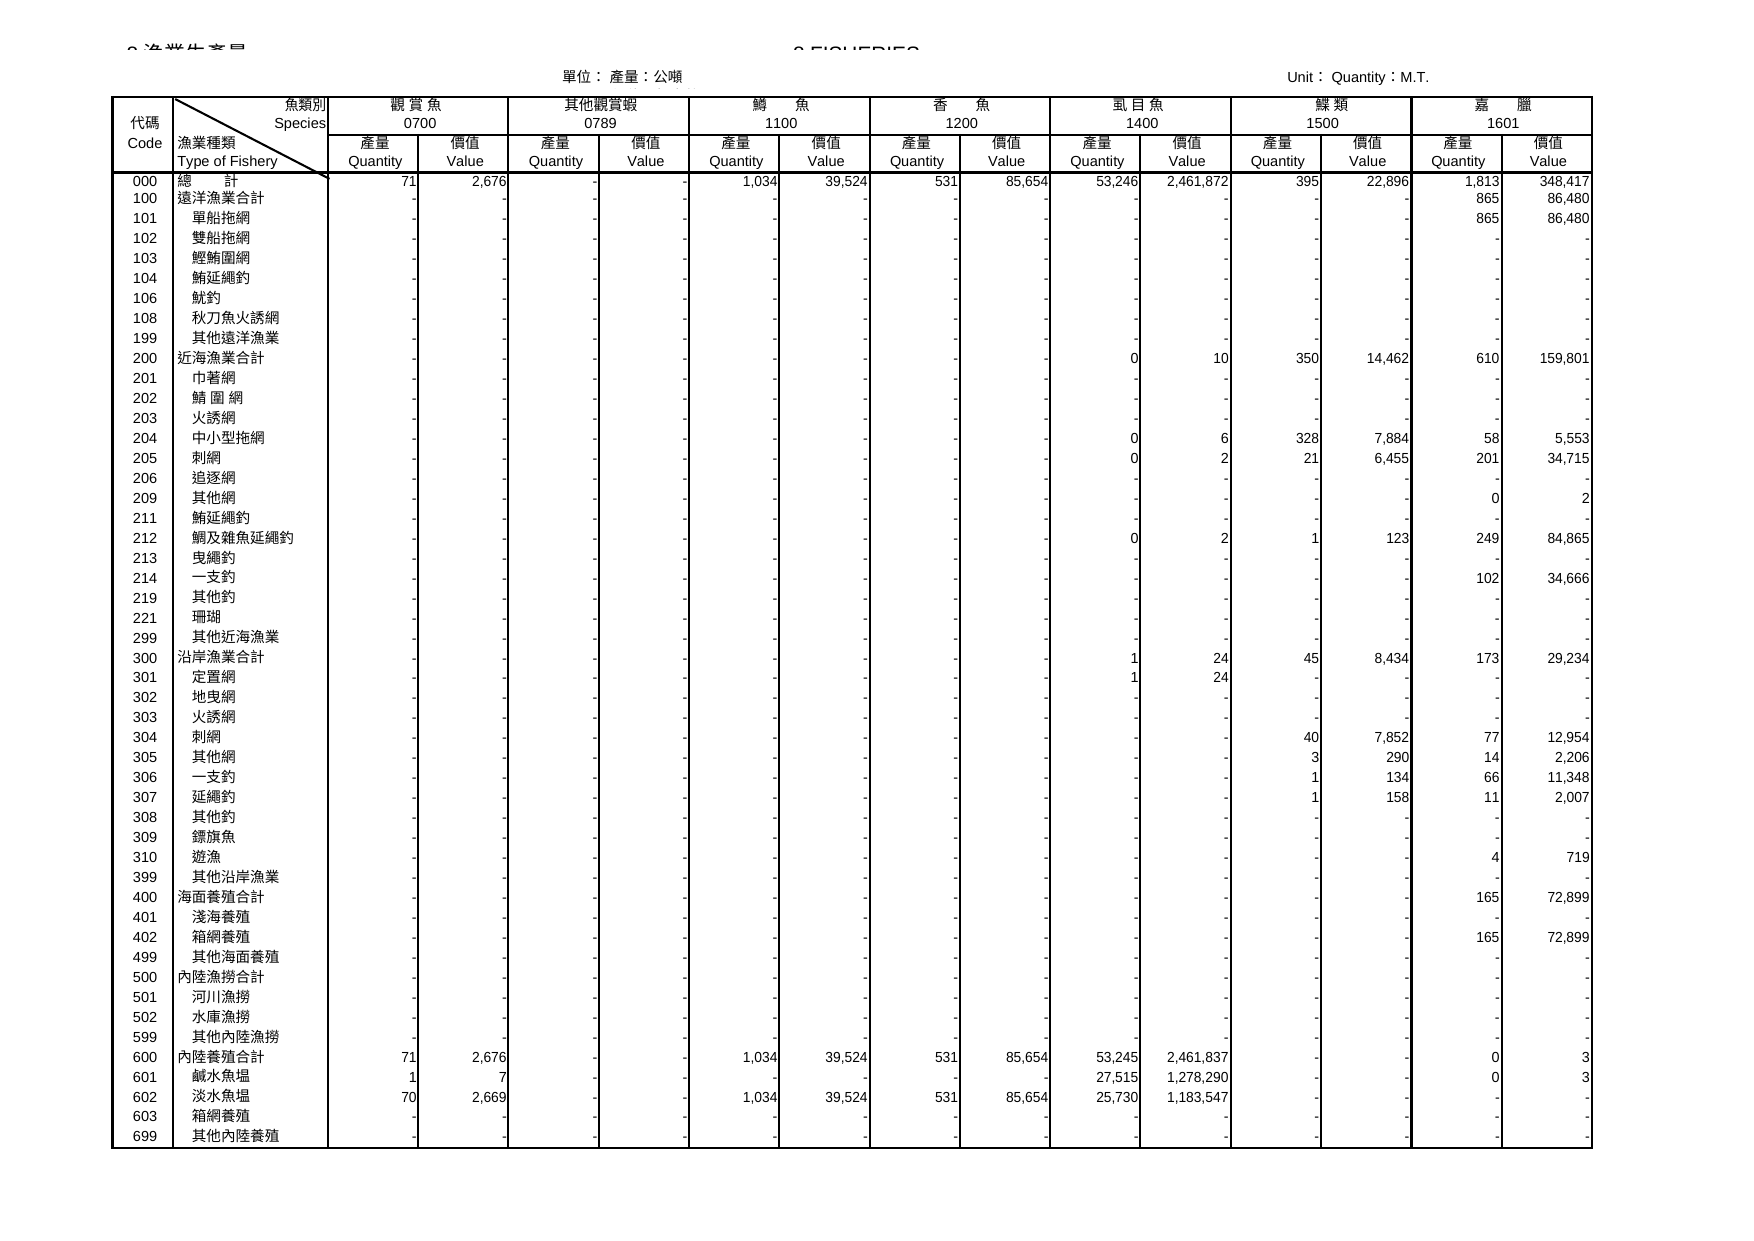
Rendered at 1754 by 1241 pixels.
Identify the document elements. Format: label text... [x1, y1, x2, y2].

table_cell Quantity [1051, 151, 1139, 171]
table_cell 11 [1413, 788, 1501, 808]
table_cell Value [1322, 151, 1410, 171]
table_cell - [1051, 609, 1139, 628]
table_cell - [871, 529, 959, 549]
table_cell 單船拖網 [174, 209, 327, 229]
table_cell - [1051, 748, 1139, 768]
table_cell - [780, 708, 869, 728]
table_cell - [961, 489, 1049, 509]
table_cell - [1051, 589, 1139, 608]
table_cell - [1141, 189, 1230, 209]
table_cell 14,462 [1322, 349, 1410, 369]
table_cell - [961, 948, 1049, 968]
table_cell - [509, 349, 598, 369]
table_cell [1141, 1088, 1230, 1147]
table_cell - [419, 848, 507, 868]
table_cell - [419, 728, 507, 748]
table_cell - [509, 549, 598, 568]
table_cell - [780, 808, 869, 828]
table_cell 珊瑚 [174, 609, 327, 628]
table_cell 價值 [961, 136, 1049, 151]
table_cell - [329, 269, 417, 289]
table_cell - [871, 788, 959, 808]
table_cell - [690, 609, 778, 628]
table_cell - [780, 269, 869, 289]
table_cell - [780, 209, 869, 229]
table_cell - [419, 449, 507, 469]
table_cell - [1141, 828, 1230, 848]
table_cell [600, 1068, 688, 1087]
table_cell - [1051, 948, 1139, 968]
table_cell - [780, 748, 869, 768]
table_cell 秋刀魚火誘網 [174, 309, 327, 329]
table_cell - [329, 229, 417, 249]
table_cell 0 [1051, 449, 1139, 469]
table_cell - [509, 589, 598, 608]
table_cell - [329, 429, 417, 449]
table_cell - [419, 609, 507, 628]
table_cell - [509, 948, 598, 968]
table_cell - [780, 908, 869, 928]
table_cell - [1322, 868, 1410, 888]
table_cell - [961, 569, 1049, 588]
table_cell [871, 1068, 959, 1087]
table_cell - [1232, 249, 1320, 269]
table_header 虱 目 魚 [1051, 98, 1230, 114]
table_cell - [780, 569, 869, 588]
table_cell - [1141, 688, 1230, 708]
table_cell - [1322, 848, 1410, 868]
table_cell - [1051, 928, 1139, 948]
table_cell - [690, 908, 778, 928]
table_cell - [780, 589, 869, 608]
table_cell - [509, 209, 598, 229]
table_cell - [509, 828, 598, 848]
table_cell - [1141, 209, 1230, 229]
table_cell - [1503, 269, 1591, 289]
table_cell - [329, 908, 417, 928]
table_cell - [871, 748, 959, 768]
table_cell 102 [114, 229, 172, 249]
table_cell Quantity [329, 151, 417, 171]
table_cell - [600, 369, 688, 389]
table_cell - [1051, 768, 1139, 788]
table_cell 309 [114, 828, 172, 848]
table_cell - [600, 748, 688, 768]
table_cell 1 [1051, 649, 1139, 668]
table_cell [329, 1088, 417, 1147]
table_cell - [1503, 948, 1591, 968]
table_cell - [961, 409, 1049, 429]
table_cell 201 [1413, 449, 1501, 469]
table_cell - [690, 688, 778, 708]
table_cell - [1232, 309, 1320, 329]
table_cell - [419, 569, 507, 588]
table_cell - [329, 948, 417, 968]
table_cell - [329, 389, 417, 409]
table_cell - [1141, 269, 1230, 289]
table_cell - [1141, 329, 1230, 349]
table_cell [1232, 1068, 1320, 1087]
table_cell - [1051, 369, 1139, 389]
table_cell - [329, 589, 417, 608]
table_cell - [1322, 329, 1410, 349]
table_cell 一支釣 [174, 569, 327, 588]
table_cell Value [419, 151, 507, 171]
table_cell - [780, 609, 869, 628]
table_cell 300 [114, 649, 172, 668]
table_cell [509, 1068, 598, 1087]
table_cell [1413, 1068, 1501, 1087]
table_cell - [871, 928, 959, 948]
table_cell - [961, 629, 1049, 648]
table_cell - [1051, 189, 1139, 209]
table_cell 302 [114, 688, 172, 708]
table_cell Value [780, 151, 869, 171]
table_cell - [1413, 808, 1501, 828]
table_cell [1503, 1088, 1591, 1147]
table_cell 100 [114, 189, 172, 209]
table_cell - [780, 309, 869, 329]
table_cell - [690, 189, 778, 209]
table_cell - [871, 868, 959, 888]
table_cell - [329, 868, 417, 888]
table_cell 1601 [1413, 114, 1591, 134]
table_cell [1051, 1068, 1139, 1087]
table_cell - [780, 868, 869, 888]
table_cell - [780, 828, 869, 848]
table_cell - [600, 389, 688, 409]
table_cell - [1051, 828, 1139, 848]
table_cell 106 [114, 289, 172, 309]
table_cell 58 [1413, 429, 1501, 449]
table_cell - [419, 409, 507, 429]
table_cell - [961, 888, 1049, 908]
table_cell 39,524 [780, 174, 869, 189]
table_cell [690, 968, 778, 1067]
table_cell - [961, 828, 1049, 848]
table_cell - [1413, 229, 1501, 249]
table_cell - [1322, 369, 1410, 389]
table_cell - [600, 828, 688, 848]
table_cell - [1141, 808, 1230, 828]
table_cell 價值 [1322, 136, 1410, 151]
table_cell - [1232, 269, 1320, 289]
table_cell - [1051, 269, 1139, 289]
table_cell - [329, 569, 417, 588]
table_cell - [1141, 928, 1230, 948]
table_cell 348,417 [1503, 174, 1591, 189]
table_cell 86,480 [1503, 189, 1591, 209]
table_cell 0789 [509, 114, 688, 134]
table_cell - [600, 768, 688, 788]
table_cell 401 [114, 908, 172, 928]
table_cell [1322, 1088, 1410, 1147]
table_cell - [780, 688, 869, 708]
table_cell - [600, 848, 688, 868]
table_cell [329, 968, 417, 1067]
table_cell 22,896 [1322, 174, 1410, 189]
table_cell - [1322, 589, 1410, 608]
table_cell - [509, 708, 598, 728]
table_cell - [961, 788, 1049, 808]
table_cell 遠洋漁業合計 [174, 189, 327, 209]
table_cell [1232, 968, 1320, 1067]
table_cell 6,455 [1322, 449, 1410, 469]
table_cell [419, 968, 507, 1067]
table_cell 巾著網 [174, 369, 327, 389]
table_cell - [419, 748, 507, 768]
table_cell - [1051, 549, 1139, 568]
table_cell - [871, 449, 959, 469]
table_cell 301 [114, 668, 172, 688]
table_cell - [1322, 269, 1410, 289]
table_cell - [1413, 688, 1501, 708]
table_cell - [871, 229, 959, 249]
table_cell 29,234 [1503, 649, 1591, 668]
table_cell - [600, 174, 688, 189]
table_cell - [780, 549, 869, 568]
table_cell Value [1141, 151, 1230, 171]
table_cell 鯖 圍 網 [174, 389, 327, 409]
table_cell 865 [1413, 189, 1501, 209]
table_cell - [419, 189, 507, 209]
table_cell - [871, 649, 959, 668]
table_cell Quantity [509, 151, 598, 171]
table_cell - [1141, 748, 1230, 768]
table_cell - [780, 349, 869, 369]
table_cell - [1413, 868, 1501, 888]
table_cell 價值 [419, 136, 507, 151]
table_cell 214 [114, 569, 172, 588]
table_cell 其他近海漁業 [174, 629, 327, 648]
table_cell 199 [114, 329, 172, 349]
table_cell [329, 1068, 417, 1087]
table_cell - [600, 569, 688, 588]
table_cell - [1141, 589, 1230, 608]
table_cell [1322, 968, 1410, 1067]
table_cell - [1141, 768, 1230, 788]
table_cell 近海漁業合計 [174, 349, 327, 369]
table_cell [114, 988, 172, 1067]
table_cell 249 [1413, 529, 1501, 549]
table_cell 221 [114, 609, 172, 628]
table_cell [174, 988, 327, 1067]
table_cell - [1232, 289, 1320, 309]
table_cell 1 [1051, 668, 1139, 688]
table_cell - [1051, 209, 1139, 229]
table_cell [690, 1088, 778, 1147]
table_cell - [1322, 389, 1410, 409]
table_cell - [1413, 908, 1501, 928]
table_cell 其他釣 [174, 808, 327, 828]
table_cell - [1322, 808, 1410, 828]
table_cell - [1051, 908, 1139, 928]
table_cell - [1141, 489, 1230, 509]
table_cell - [1141, 569, 1230, 588]
table_cell 11,348 [1503, 768, 1591, 788]
table_cell - [1232, 569, 1320, 588]
table_cell - [419, 389, 507, 409]
table_cell - [1413, 708, 1501, 728]
table_cell - [690, 748, 778, 768]
table_cell - [419, 629, 507, 648]
table_cell - [871, 269, 959, 289]
table_cell 2,461,872 [1141, 174, 1230, 189]
table_header [114, 98, 172, 114]
table_cell - [600, 928, 688, 948]
table_cell 1,813 [1413, 174, 1501, 189]
table_cell - [329, 509, 417, 529]
table_cell 鰹鮪圍網 [174, 249, 327, 269]
table_cell - [600, 309, 688, 329]
table_cell - [1232, 708, 1320, 728]
table_cell - [780, 489, 869, 509]
table_cell - [329, 369, 417, 389]
table_cell 165 [1413, 928, 1501, 948]
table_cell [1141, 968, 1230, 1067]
table_cell - [1232, 329, 1320, 349]
table_cell - [600, 449, 688, 469]
table_cell - [600, 289, 688, 309]
table_cell - [871, 708, 959, 728]
table_cell - [1503, 828, 1591, 848]
table_cell - [1413, 409, 1501, 429]
table_cell - [1322, 609, 1410, 628]
table_cell - [690, 888, 778, 908]
table_cell - [1232, 469, 1320, 489]
table_cell - [509, 409, 598, 429]
table_cell - [1141, 389, 1230, 409]
table_cell - [690, 229, 778, 249]
table_cell - [509, 249, 598, 269]
table_cell - [509, 449, 598, 469]
table_cell - [419, 868, 507, 888]
table_cell 350 [1232, 349, 1320, 369]
table_cell - [600, 529, 688, 549]
table_cell - [419, 309, 507, 329]
table_cell - [509, 728, 598, 748]
table_cell - [419, 329, 507, 349]
table_cell - [419, 688, 507, 708]
table_cell - [961, 469, 1049, 489]
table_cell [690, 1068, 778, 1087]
table_cell - [600, 629, 688, 648]
table_cell 3 [1232, 748, 1320, 768]
table_cell 淺海養殖 [174, 908, 327, 928]
table_cell - [329, 609, 417, 628]
table_cell - [690, 948, 778, 968]
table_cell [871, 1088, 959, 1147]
table_cell - [690, 668, 778, 688]
table_cell - [690, 549, 778, 568]
table_cell 地曳網 [174, 688, 327, 708]
table_cell - [961, 728, 1049, 748]
table_cell - [871, 309, 959, 329]
table_cell 6 [1141, 429, 1230, 449]
table_cell - [509, 309, 598, 329]
table_cell 310 [114, 848, 172, 868]
table_cell 鮪延繩釣 [174, 269, 327, 289]
table_cell - [1141, 728, 1230, 748]
table_cell - [780, 389, 869, 409]
table_cell - [329, 788, 417, 808]
table_cell - [1503, 549, 1591, 568]
table_cell - [329, 209, 417, 229]
table_cell [114, 151, 172, 171]
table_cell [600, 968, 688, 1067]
table_cell - [961, 429, 1049, 449]
table_cell 610 [1413, 349, 1501, 369]
table_cell - [690, 828, 778, 848]
table_cell - [690, 529, 778, 549]
table_cell - [1322, 469, 1410, 489]
table_cell Quantity [690, 151, 778, 171]
table_cell 1,034 [690, 174, 778, 189]
table_cell - [1322, 309, 1410, 329]
table_cell - [1051, 569, 1139, 588]
table_cell - [1503, 908, 1591, 928]
table_cell 84,865 [1503, 529, 1591, 549]
table_cell - [961, 349, 1049, 369]
table_cell 其他釣 [174, 589, 327, 608]
table_cell - [780, 249, 869, 269]
table_cell - [871, 768, 959, 788]
table_cell - [419, 469, 507, 489]
table_cell 40 [1232, 728, 1320, 748]
table_cell - [961, 549, 1049, 568]
table_cell 201 [114, 369, 172, 389]
table_cell - [1051, 409, 1139, 429]
table_cell - [1503, 469, 1591, 489]
table_cell - [1413, 629, 1501, 648]
table_cell - [690, 768, 778, 788]
table_cell Value [961, 151, 1049, 171]
table_cell - [871, 728, 959, 748]
table_cell - [419, 948, 507, 968]
table_cell 400 [114, 888, 172, 908]
table_cell - [1051, 389, 1139, 409]
table_header 觀 賞 魚 [329, 98, 507, 114]
table_cell - [871, 369, 959, 389]
table_cell - [419, 708, 507, 728]
table_cell - [600, 868, 688, 888]
table_cell - [509, 609, 598, 628]
table_cell - [1322, 908, 1410, 928]
table_cell 307 [114, 788, 172, 808]
table_cell - [419, 289, 507, 309]
table_cell - [419, 928, 507, 948]
table_cell - [780, 529, 869, 549]
table_cell - [961, 449, 1049, 469]
table_cell - [690, 848, 778, 868]
table_cell 499 [114, 948, 172, 968]
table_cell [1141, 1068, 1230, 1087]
table_cell - [1322, 209, 1410, 229]
table_cell 399 [114, 868, 172, 888]
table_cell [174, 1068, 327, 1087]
table_cell - [600, 489, 688, 509]
table_cell - [690, 589, 778, 608]
table_cell - [780, 289, 869, 309]
table_cell - [509, 429, 598, 449]
table_cell 328 [1232, 429, 1320, 449]
table_cell - [961, 209, 1049, 229]
table_cell 2,206 [1503, 748, 1591, 768]
table_cell - [961, 808, 1049, 828]
table_cell - [509, 629, 598, 648]
table_cell - [419, 509, 507, 529]
table_cell 總 計 [174, 174, 327, 189]
table_cell - [961, 229, 1049, 249]
table_cell - [1413, 589, 1501, 608]
table_cell - [1141, 509, 1230, 529]
table_cell - [600, 189, 688, 209]
table_cell - [961, 848, 1049, 868]
table_cell - [871, 489, 959, 509]
table_cell 305 [114, 748, 172, 768]
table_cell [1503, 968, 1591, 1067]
table_cell - [600, 668, 688, 688]
table_cell - [509, 688, 598, 708]
table_cell - [600, 888, 688, 908]
table_cell 165 [1413, 888, 1501, 908]
table_cell 000 [114, 174, 172, 189]
table_cell 72,899 [1503, 888, 1591, 908]
table_cell - [1232, 828, 1320, 848]
table_cell - [1322, 928, 1410, 948]
table_cell - [600, 649, 688, 668]
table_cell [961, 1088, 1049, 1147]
table_cell - [329, 708, 417, 728]
table_cell - [1413, 828, 1501, 848]
table_cell - [1141, 948, 1230, 968]
table_cell - [1322, 888, 1410, 908]
table_cell - [1413, 309, 1501, 329]
table_cell - [871, 629, 959, 648]
table_cell - [961, 329, 1049, 349]
table_cell - [1503, 369, 1591, 389]
table_cell 202 [114, 389, 172, 409]
table_cell 204 [114, 429, 172, 449]
table_cell - [1322, 688, 1410, 708]
table_cell - [961, 768, 1049, 788]
table_cell - [780, 629, 869, 648]
table_cell - [1232, 189, 1320, 209]
table_cell - [419, 269, 507, 289]
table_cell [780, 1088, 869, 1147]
table_cell 865 [1413, 209, 1501, 229]
table_cell 一支釣 [174, 768, 327, 788]
table_cell - [1232, 609, 1320, 628]
table_cell - [871, 549, 959, 568]
table_cell 中小型拖網 [174, 429, 327, 449]
table_cell 209 [114, 489, 172, 509]
table_cell - [1503, 389, 1591, 409]
table_cell - [1232, 509, 1320, 529]
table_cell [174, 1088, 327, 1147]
table_cell 0 [1051, 529, 1139, 549]
table_cell - [780, 409, 869, 429]
table_cell - [600, 589, 688, 608]
table_cell - [509, 529, 598, 549]
table_cell - [600, 788, 688, 808]
table_cell 219 [114, 589, 172, 608]
table_cell - [419, 209, 507, 229]
table_cell - [1141, 868, 1230, 888]
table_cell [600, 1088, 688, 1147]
table_cell - [329, 549, 417, 568]
table_cell - [509, 174, 598, 189]
table_cell - [329, 888, 417, 908]
table_cell - [961, 649, 1049, 668]
table_cell 0700 [329, 114, 507, 134]
table_cell Value [1503, 151, 1591, 171]
table_cell 1400 [1051, 114, 1230, 134]
table_cell - [600, 948, 688, 968]
table_cell - [690, 708, 778, 728]
table_cell 34,666 [1503, 569, 1591, 588]
table_cell - [1503, 589, 1591, 608]
table_cell - [961, 609, 1049, 628]
table_cell - [690, 509, 778, 529]
table_cell 漁業種類 [174, 134, 327, 151]
table_cell - [1413, 549, 1501, 568]
table_cell - [600, 908, 688, 928]
table_cell - [871, 249, 959, 269]
table_cell 66 [1413, 768, 1501, 788]
table_header 香 魚 [871, 98, 1049, 114]
table_cell 86,480 [1503, 209, 1591, 229]
table_cell 其他網 [174, 748, 327, 768]
table_cell - [871, 888, 959, 908]
table_cell 沿岸漁業合計 [174, 649, 327, 668]
table_cell - [1232, 629, 1320, 648]
table_cell - [600, 469, 688, 489]
table_cell - [961, 529, 1049, 549]
table_cell - [419, 589, 507, 608]
table_cell 5,553 [1503, 429, 1591, 449]
table_cell - [600, 728, 688, 748]
table_cell - [690, 309, 778, 329]
table_cell - [780, 649, 869, 668]
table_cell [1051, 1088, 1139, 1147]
table_cell 108 [114, 309, 172, 329]
table_cell - [961, 928, 1049, 948]
table_cell - [509, 788, 598, 808]
table_cell - [780, 928, 869, 948]
table_cell - [961, 908, 1049, 928]
table_cell - [1051, 329, 1139, 349]
table_cell Quantity [1232, 151, 1320, 171]
table_cell - [1141, 908, 1230, 928]
table_cell - [1051, 509, 1139, 529]
table_cell - [1232, 389, 1320, 409]
table_cell - [780, 469, 869, 489]
table_cell - [1232, 409, 1320, 429]
table_cell - [509, 509, 598, 529]
table_cell - [871, 389, 959, 409]
table_cell - [690, 209, 778, 229]
table_cell 內陸漁撈合計 [174, 968, 327, 988]
table_cell 134 [1322, 768, 1410, 788]
table_cell - [419, 808, 507, 828]
table_cell - [329, 529, 417, 549]
table_cell - [1322, 569, 1410, 588]
table_cell - [1051, 688, 1139, 708]
table_cell - [871, 409, 959, 429]
table_cell - [1051, 788, 1139, 808]
table_cell 其他沿岸漁業 [174, 868, 327, 888]
table_cell - [1051, 888, 1139, 908]
table_cell 211 [114, 509, 172, 529]
table_cell - [1322, 668, 1410, 688]
table_cell - [961, 868, 1049, 888]
table_cell 其他網 [174, 489, 327, 509]
table_cell - [961, 249, 1049, 269]
table_cell Value [600, 151, 688, 171]
table_cell - [329, 449, 417, 469]
table_cell 53,246 [1051, 174, 1139, 189]
table_cell - [600, 609, 688, 628]
table_cell - [419, 249, 507, 269]
table_cell - [329, 489, 417, 509]
table_cell 1100 [690, 114, 869, 134]
table_cell - [329, 688, 417, 708]
table_cell 0 [1413, 489, 1501, 509]
table_cell 鮪延繩釣 [174, 509, 327, 529]
table_cell - [961, 389, 1049, 409]
table_cell - [690, 569, 778, 588]
table_cell - [419, 369, 507, 389]
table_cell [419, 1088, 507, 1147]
table_cell - [1141, 609, 1230, 628]
table_cell 雙船拖網 [174, 229, 327, 249]
table_cell 產量 [1051, 136, 1139, 151]
table_cell - [1413, 329, 1501, 349]
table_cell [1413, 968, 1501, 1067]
table_cell - [1413, 249, 1501, 269]
table_cell - [600, 808, 688, 828]
table_cell 海面養殖合計 [174, 888, 327, 908]
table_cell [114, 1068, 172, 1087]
table_cell - [1051, 728, 1139, 748]
table_cell 1 [1232, 788, 1320, 808]
table_cell - [329, 848, 417, 868]
table_cell 價值 [1503, 136, 1591, 151]
table_cell - [1322, 409, 1410, 429]
table_cell - [780, 768, 869, 788]
table_cell 代碼 [114, 114, 172, 134]
table_cell - [600, 708, 688, 728]
table_cell 173 [1413, 649, 1501, 668]
table_cell 4 [1413, 848, 1501, 868]
table_cell - [419, 529, 507, 549]
table_cell - [871, 289, 959, 309]
table_cell 34,715 [1503, 449, 1591, 469]
table_cell 定置網 [174, 668, 327, 688]
table_cell - [329, 768, 417, 788]
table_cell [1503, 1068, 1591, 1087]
table_cell - [690, 429, 778, 449]
table_header 魚類別 [174, 98, 327, 114]
table_cell 10 [1141, 349, 1230, 369]
table_cell - [509, 569, 598, 588]
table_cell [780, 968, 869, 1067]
table_cell - [1051, 868, 1139, 888]
table_cell Quantity [1413, 151, 1501, 171]
table_cell 104 [114, 269, 172, 289]
table_cell - [690, 389, 778, 409]
table_cell - [329, 808, 417, 828]
table_cell - [509, 229, 598, 249]
table_cell 產量 [329, 136, 417, 151]
table_cell 價值 [1141, 136, 1230, 151]
table_cell - [780, 948, 869, 968]
table_cell - [600, 509, 688, 529]
table_header 鱒 魚 [690, 98, 869, 114]
table_cell 產量 [871, 136, 959, 151]
table_cell 159,801 [1503, 349, 1591, 369]
table_cell - [961, 688, 1049, 708]
table_cell 299 [114, 629, 172, 648]
table_cell - [690, 728, 778, 748]
table_cell - [509, 329, 598, 349]
table_cell - [1503, 609, 1591, 628]
table_cell - [419, 649, 507, 668]
table_cell - [1322, 948, 1410, 968]
table_cell - [1503, 229, 1591, 249]
table_cell 產量 [509, 136, 598, 151]
table_cell 14 [1413, 748, 1501, 768]
table_cell - [1232, 808, 1320, 828]
table_cell - [1051, 309, 1139, 329]
table_cell - [1141, 369, 1230, 389]
table_cell - [600, 549, 688, 568]
table_cell - [1503, 309, 1591, 329]
table_cell - [1322, 828, 1410, 848]
table_cell 其他海面養殖 [174, 948, 327, 968]
table_cell - [780, 229, 869, 249]
table_cell - [329, 249, 417, 269]
table_cell - [690, 469, 778, 489]
table_cell - [1232, 928, 1320, 948]
table_cell - [1322, 189, 1410, 209]
table_cell - [871, 329, 959, 349]
table_cell - [329, 309, 417, 329]
table_cell - [1141, 888, 1230, 908]
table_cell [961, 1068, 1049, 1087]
table_cell - [1413, 668, 1501, 688]
table_cell - [1051, 489, 1139, 509]
table_cell - [329, 828, 417, 848]
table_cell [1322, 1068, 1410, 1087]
table_cell Type of Fishery [174, 151, 327, 171]
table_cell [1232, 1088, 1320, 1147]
table_cell Species [174, 114, 327, 134]
table_cell - [1232, 908, 1320, 928]
table_cell 72,899 [1503, 928, 1591, 948]
table_cell - [690, 369, 778, 389]
table_cell - [961, 509, 1049, 529]
table_cell - [1503, 708, 1591, 728]
table_cell - [1503, 409, 1591, 429]
table_cell 719 [1503, 848, 1591, 868]
table_cell - [1232, 668, 1320, 688]
table_cell - [1051, 229, 1139, 249]
table_cell - [509, 848, 598, 868]
table_cell - [509, 668, 598, 688]
table_cell 1500 [1232, 114, 1410, 134]
table_cell - [871, 908, 959, 928]
table_cell 追逐網 [174, 469, 327, 489]
table_cell - [509, 189, 598, 209]
table_cell 85,654 [961, 174, 1049, 189]
table_cell - [329, 469, 417, 489]
table_cell 魷釣 [174, 289, 327, 309]
table_cell - [871, 668, 959, 688]
table_cell - [690, 928, 778, 948]
table_cell - [1141, 469, 1230, 489]
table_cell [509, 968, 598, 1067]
table_cell 2 [1503, 489, 1591, 509]
table_cell - [600, 429, 688, 449]
table_cell - [961, 309, 1049, 329]
table_cell - [600, 349, 688, 369]
table_cell - [1322, 229, 1410, 249]
table_cell 290 [1322, 748, 1410, 768]
table_cell - [871, 209, 959, 229]
table_cell - [329, 649, 417, 668]
table_cell - [509, 469, 598, 489]
table_cell - [871, 429, 959, 449]
table_cell - [600, 229, 688, 249]
table_cell 產量 [690, 136, 778, 151]
table_cell - [1322, 629, 1410, 648]
table_cell 206 [114, 469, 172, 489]
table_cell - [1141, 229, 1230, 249]
table_cell - [419, 908, 507, 928]
table_cell - [509, 489, 598, 509]
table_cell - [780, 728, 869, 748]
table_cell 7,852 [1322, 728, 1410, 748]
table_cell - [1413, 389, 1501, 409]
table_cell - [419, 429, 507, 449]
table_cell - [509, 389, 598, 409]
table_cell - [509, 369, 598, 389]
table_cell - [1141, 289, 1230, 309]
table_cell - [419, 349, 507, 369]
table_cell 產量 [1232, 136, 1320, 151]
table_cell 45 [1232, 649, 1320, 668]
table_cell - [600, 329, 688, 349]
table_cell 402 [114, 928, 172, 948]
table_cell - [871, 828, 959, 848]
table_cell - [961, 189, 1049, 209]
table_cell - [1141, 549, 1230, 568]
table_cell - [780, 668, 869, 688]
table_cell 123 [1322, 529, 1410, 549]
table_cell - [419, 229, 507, 249]
table_cell - [690, 449, 778, 469]
table_cell - [1232, 229, 1320, 249]
table_cell - [1141, 788, 1230, 808]
table_cell - [780, 449, 869, 469]
table_cell - [600, 269, 688, 289]
table_cell - [1503, 249, 1591, 269]
table_cell - [509, 269, 598, 289]
table_cell - [1141, 708, 1230, 728]
table_cell - [780, 888, 869, 908]
table_cell - [1503, 668, 1591, 688]
table_cell 1 [1232, 768, 1320, 788]
table_header 鰈 類 [1232, 98, 1410, 114]
table_cell 24 [1141, 668, 1230, 688]
table_cell 1 [1232, 529, 1320, 549]
table_cell Code [114, 134, 172, 151]
table_cell 24 [1141, 649, 1230, 668]
table_header 其他觀賞蝦 [509, 98, 688, 114]
table_cell - [961, 668, 1049, 688]
table_cell - [690, 868, 778, 888]
table_cell - [1503, 868, 1591, 888]
table_cell 1200 [871, 114, 1049, 134]
table_cell 2,007 [1503, 788, 1591, 808]
table_cell - [1141, 629, 1230, 648]
table_cell - [1051, 469, 1139, 489]
table_cell - [419, 828, 507, 848]
table_cell 213 [114, 549, 172, 568]
table_cell - [419, 888, 507, 908]
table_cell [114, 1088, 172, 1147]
table_cell 308 [114, 808, 172, 828]
table_cell - [1322, 249, 1410, 269]
table_cell - [1141, 249, 1230, 269]
table_cell - [690, 349, 778, 369]
table_cell 價值 [600, 136, 688, 151]
table_cell 205 [114, 449, 172, 469]
table_cell 鯛及雜魚延繩釣 [174, 529, 327, 549]
table_cell - [961, 589, 1049, 608]
table_cell - [1413, 509, 1501, 529]
table_cell - [871, 509, 959, 529]
table_cell 203 [114, 409, 172, 429]
table_cell - [690, 788, 778, 808]
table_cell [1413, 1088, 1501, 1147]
table_cell - [1051, 289, 1139, 309]
table_cell - [871, 688, 959, 708]
table_cell - [419, 788, 507, 808]
table_cell - [690, 489, 778, 509]
table_cell - [961, 289, 1049, 309]
table_cell - [780, 788, 869, 808]
table_cell 2 [1141, 529, 1230, 549]
table_cell - [780, 429, 869, 449]
table_cell - [690, 808, 778, 828]
table_cell 21 [1232, 449, 1320, 469]
table_cell - [509, 808, 598, 828]
table_cell - [871, 349, 959, 369]
table_cell - [329, 289, 417, 309]
table_cell - [1232, 688, 1320, 708]
table_cell 鏢旗魚 [174, 828, 327, 848]
table_cell - [961, 708, 1049, 728]
table_cell - [690, 329, 778, 349]
table_cell 曳繩釣 [174, 549, 327, 568]
table_cell - [1051, 249, 1139, 269]
table_cell 212 [114, 529, 172, 549]
table_cell - [1413, 469, 1501, 489]
table_cell - [419, 489, 507, 509]
table_cell - [1322, 549, 1410, 568]
table_cell - [1413, 948, 1501, 968]
table_cell - [1322, 509, 1410, 529]
table_cell - [1051, 808, 1139, 828]
table_cell - [1141, 409, 1230, 429]
table_cell - [600, 409, 688, 429]
table_cell - [961, 269, 1049, 289]
table_cell 103 [114, 249, 172, 269]
table_cell - [1503, 688, 1591, 708]
table_cell - [1232, 369, 1320, 389]
table_cell 0 [1051, 349, 1139, 369]
table_cell - [329, 668, 417, 688]
table_cell - [1503, 289, 1591, 309]
table_cell - [329, 748, 417, 768]
table_cell - [1503, 329, 1591, 349]
table_cell 其他遠洋漁業 [174, 329, 327, 349]
table_cell - [961, 369, 1049, 389]
table_cell - [1051, 848, 1139, 868]
table_cell - [1051, 629, 1139, 648]
table_cell - [1322, 708, 1410, 728]
table_cell 395 [1232, 174, 1320, 189]
table_cell - [1232, 888, 1320, 908]
table_cell - [871, 569, 959, 588]
table_cell - [329, 409, 417, 429]
table_cell 火誘網 [174, 708, 327, 728]
table_cell - [871, 609, 959, 628]
table_cell 刺網 [174, 728, 327, 748]
table_cell 8,434 [1322, 649, 1410, 668]
table_cell 價值 [780, 136, 869, 151]
table_cell - [1503, 808, 1591, 828]
table_cell - [780, 509, 869, 529]
table_cell - [600, 249, 688, 269]
table_cell - [1232, 489, 1320, 509]
table_cell 306 [114, 768, 172, 788]
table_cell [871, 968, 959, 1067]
table_cell - [780, 848, 869, 868]
table_cell 158 [1322, 788, 1410, 808]
table_cell - [690, 649, 778, 668]
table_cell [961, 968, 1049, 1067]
table_cell - [690, 409, 778, 429]
table_cell - [1413, 289, 1501, 309]
table_cell 12,954 [1503, 728, 1591, 748]
table_cell 2 [1141, 449, 1230, 469]
table_cell - [871, 808, 959, 828]
table_cell - [1503, 509, 1591, 529]
table_cell 500 [114, 968, 172, 988]
table_cell - [1141, 309, 1230, 329]
table_cell - [1322, 289, 1410, 309]
table_cell - [1413, 609, 1501, 628]
table_cell - [1051, 708, 1139, 728]
table_cell 71 [329, 174, 417, 189]
table_cell 遊漁 [174, 848, 327, 868]
table_cell - [509, 908, 598, 928]
table_cell - [329, 189, 417, 209]
table_cell 531 [871, 174, 959, 189]
table_cell - [961, 748, 1049, 768]
table_cell - [329, 629, 417, 648]
table_cell - [1322, 489, 1410, 509]
table_cell - [509, 748, 598, 768]
table_cell - [871, 189, 959, 209]
table_cell 304 [114, 728, 172, 748]
table_cell - [1413, 369, 1501, 389]
table_cell - [419, 668, 507, 688]
table_cell - [1413, 269, 1501, 289]
table_cell - [1232, 589, 1320, 608]
table_cell - [690, 249, 778, 269]
table_cell - [780, 189, 869, 209]
table_cell - [1141, 848, 1230, 868]
table_cell - [509, 888, 598, 908]
table_cell - [419, 549, 507, 568]
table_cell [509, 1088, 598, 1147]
table_cell - [1232, 868, 1320, 888]
table_cell 303 [114, 708, 172, 728]
table_cell - [329, 349, 417, 369]
table_cell - [690, 629, 778, 648]
table_cell - [1232, 848, 1320, 868]
table_cell - [871, 589, 959, 608]
table_cell 產量 [1413, 136, 1501, 151]
table_cell - [871, 948, 959, 968]
table_cell - [419, 768, 507, 788]
table_cell - [509, 289, 598, 309]
table_cell 7,884 [1322, 429, 1410, 449]
table_cell - [509, 868, 598, 888]
table_cell 77 [1413, 728, 1501, 748]
table_cell Quantity [871, 151, 959, 171]
table_cell - [690, 269, 778, 289]
table_cell - [509, 928, 598, 948]
table_cell - [780, 369, 869, 389]
table_cell - [1232, 948, 1320, 968]
table_cell - [1232, 209, 1320, 229]
table_cell - [329, 728, 417, 748]
table_cell 火誘網 [174, 409, 327, 429]
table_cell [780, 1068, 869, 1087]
table_cell - [690, 289, 778, 309]
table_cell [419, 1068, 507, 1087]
table_cell - [780, 329, 869, 349]
table_cell - [329, 329, 417, 349]
table_header 嘉 臘 [1413, 98, 1591, 114]
table_cell 0 [1051, 429, 1139, 449]
table_cell - [509, 649, 598, 668]
table_cell - [509, 768, 598, 788]
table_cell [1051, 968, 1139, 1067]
table_cell - [1503, 629, 1591, 648]
table_cell 箱網養殖 [174, 928, 327, 948]
table_cell 101 [114, 209, 172, 229]
table_cell 延繩釣 [174, 788, 327, 808]
table_cell 2,676 [419, 174, 507, 189]
table_cell - [600, 688, 688, 708]
table_cell - [600, 209, 688, 229]
table_cell - [329, 928, 417, 948]
table_cell 102 [1413, 569, 1501, 588]
table_cell 刺網 [174, 449, 327, 469]
table_cell - [1232, 549, 1320, 568]
table_cell 200 [114, 349, 172, 369]
table_cell - [871, 848, 959, 868]
table_cell - [871, 469, 959, 489]
